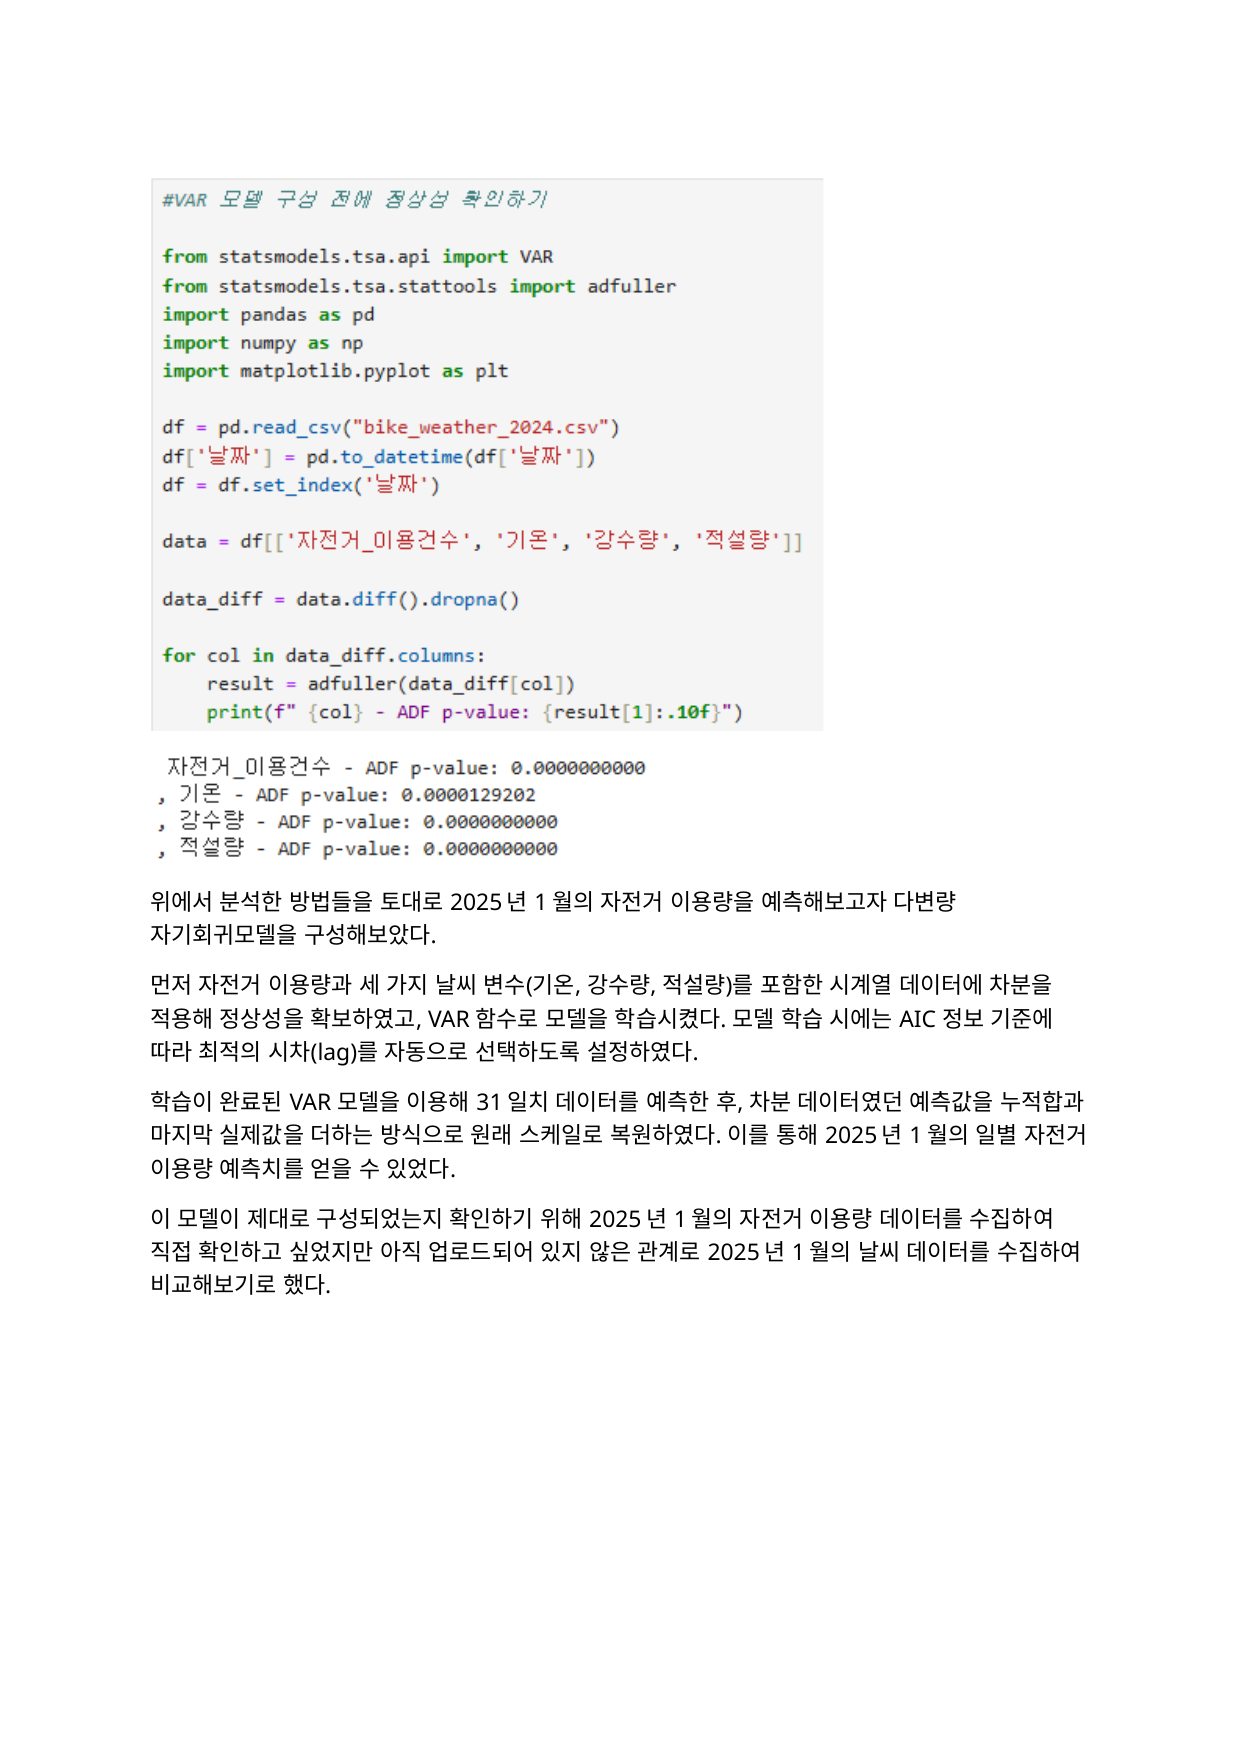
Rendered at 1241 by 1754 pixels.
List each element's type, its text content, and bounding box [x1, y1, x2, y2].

text 이 모델이 제대로 구성되었는지 확인하기 위해 2025년 1월의 자전거 이용량 데이터를 수집하여 직접 확인하고 싶었지만 아직 업로드되어 있지 않은 관계로 2025년 1월의 날씨 데이터를 수집하여 비교해보기로 했다. [150, 1201, 1090, 1301]
text 학습이 완료된 VAR 모델을 이용해 31일치 데이터를 예측한 후, 차분 데이터였던 예측값을 누적합과 마지막 실제값을 더하는 방식으로 원래 스케일로 복원하였다. 이를 통해 2025년 1월의 일별 자전거 이용량 예측치를 얻을 수 있었다. [150, 1084, 1090, 1184]
picture [150, 177, 824, 731]
text 위에서 분석한 방법들을 토대로 2025년 1월의 자전거 이용량을 예측해보고자 다변량 자기회귀모델을 구성해보았다. [150, 884, 1090, 951]
picture [150, 747, 650, 868]
text 먼저 자전거 이용량과 세 가지 날씨 변수(기온, 강수량, 적설량)를 포함한 시계열 데이터에 차분을 적용해 정상성을 확보하였고, VAR 함수로 모델을 학습시켰다. 모델 학습 시에는 AIC 정보 기준에 따라 최적의 시차(lag)를 자동으로 선택하도록 설정하였다. [150, 967, 1090, 1067]
